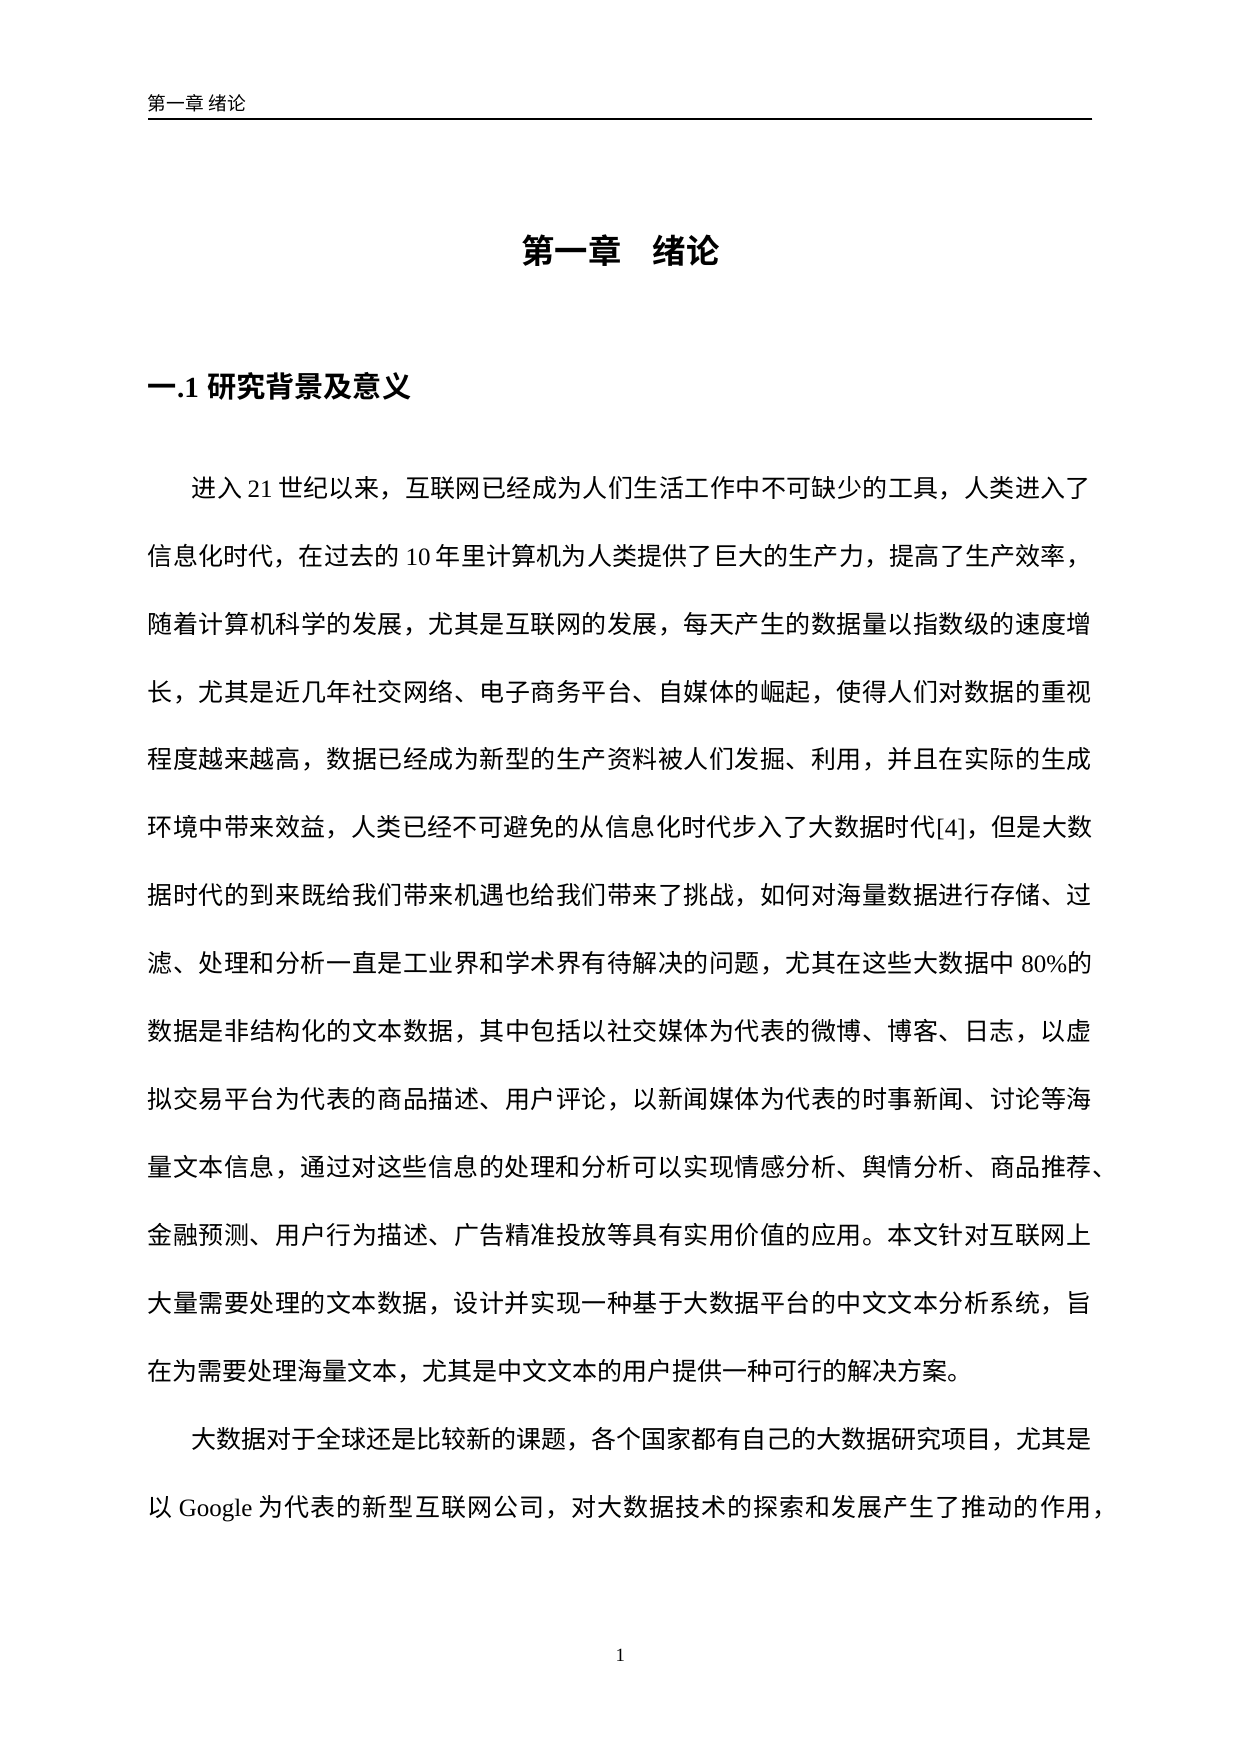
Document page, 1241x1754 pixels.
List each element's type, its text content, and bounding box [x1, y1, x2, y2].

subtitle 研究背景及意义 [148, 351, 1092, 418]
subtitle 绪论 [148, 215, 1092, 283]
